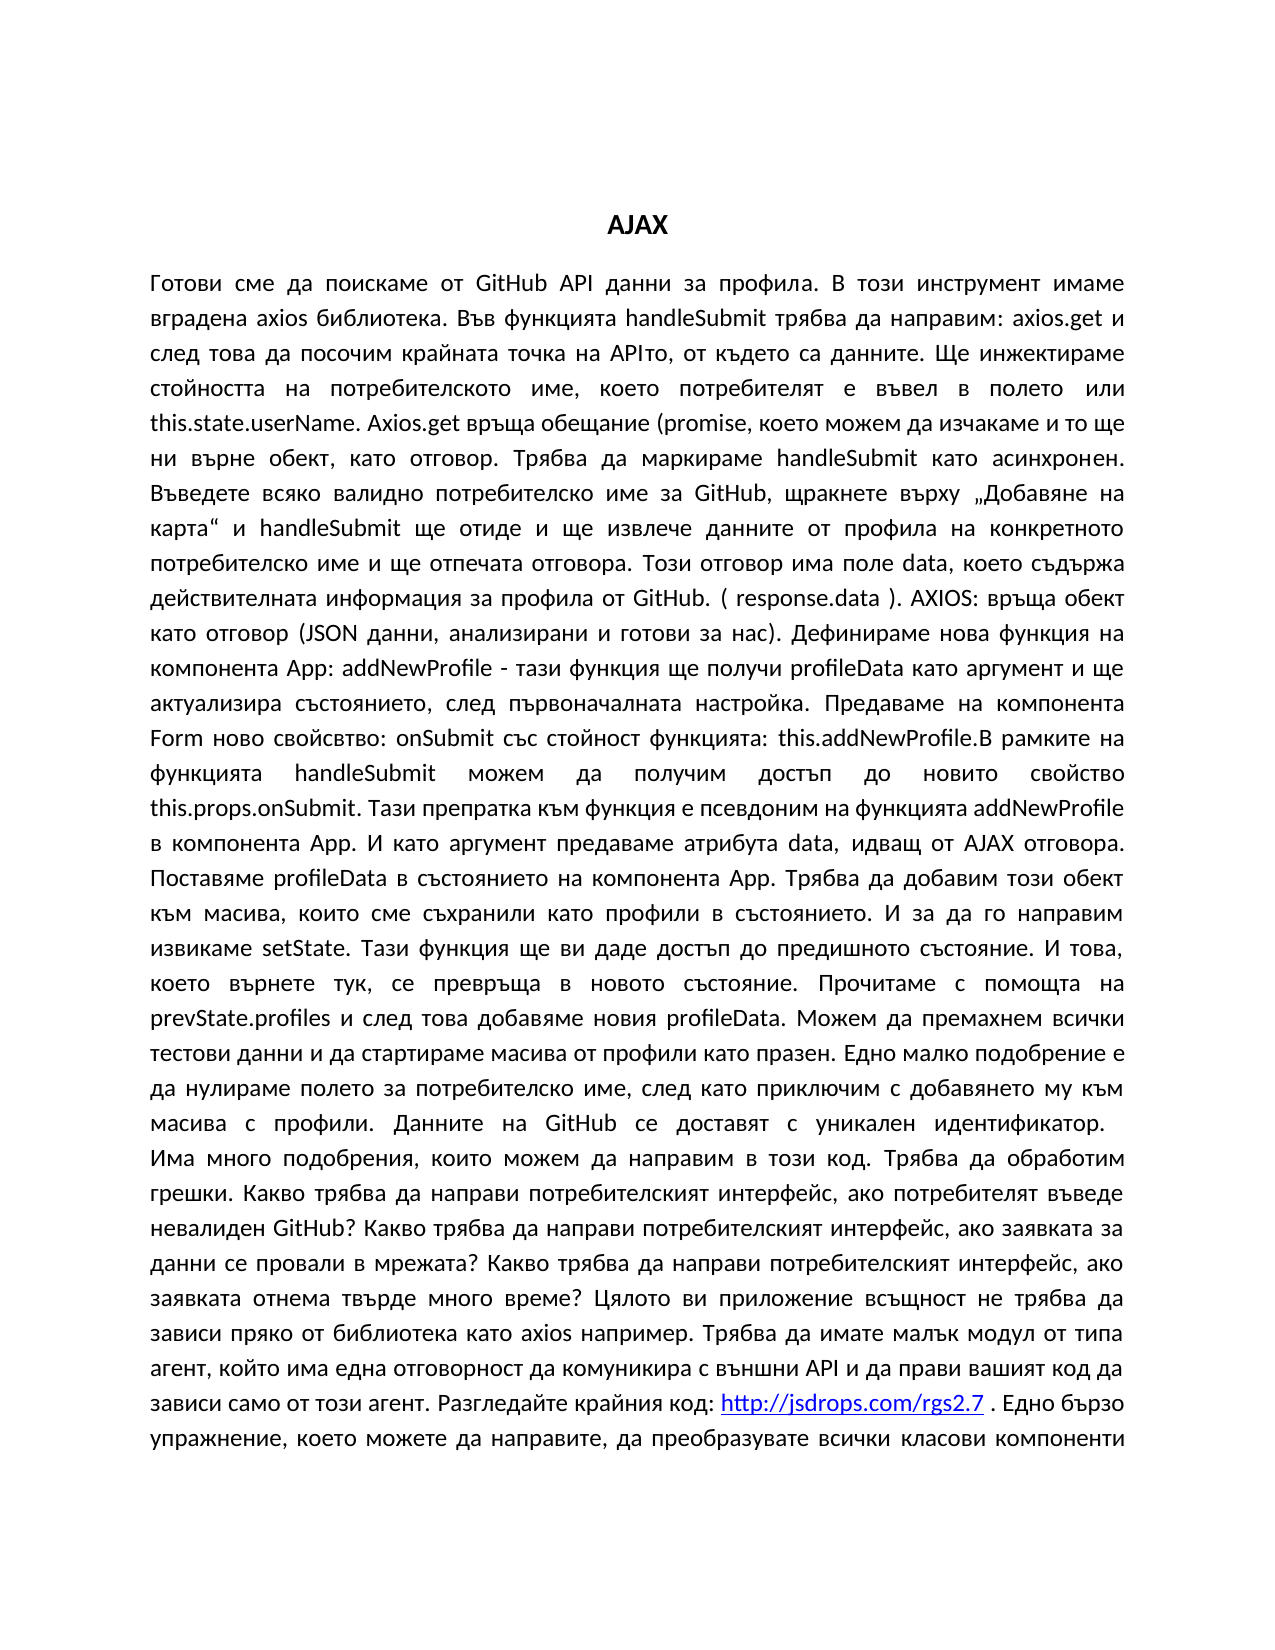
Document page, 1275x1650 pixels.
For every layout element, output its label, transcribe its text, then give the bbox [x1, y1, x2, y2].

text AJAX [150, 206, 1125, 241]
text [150, 268, 1125, 1453]
